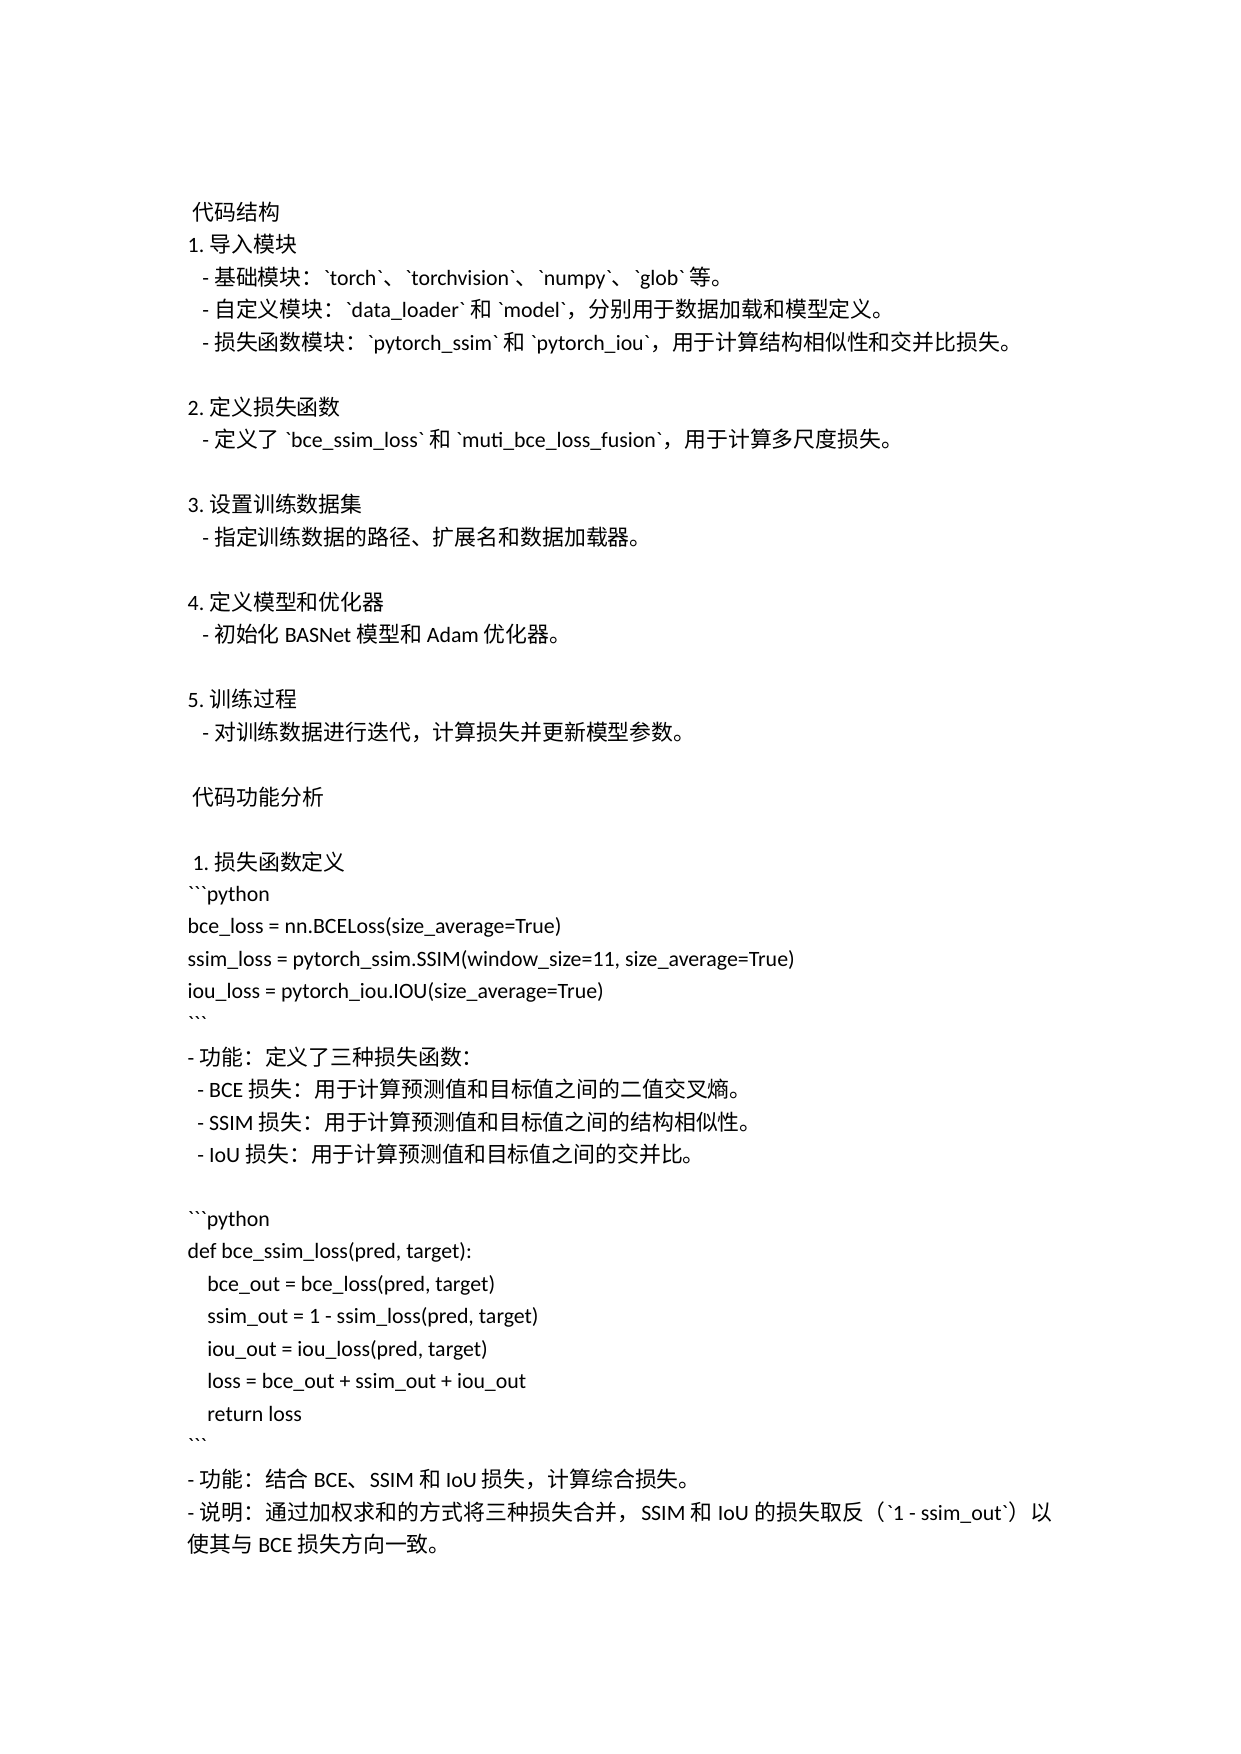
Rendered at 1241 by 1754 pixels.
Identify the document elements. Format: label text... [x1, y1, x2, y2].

text - 功能：结合 BCE、SSIM 和 IoU 损失，计算综合损失。 [187, 1462, 1053, 1494]
text - 初始化 BASNet 模型和 Adam 优化器。 [187, 617, 1053, 649]
text return loss [187, 1397, 1053, 1429]
text loss = bce_out + ssim_out + iou_out [187, 1364, 1053, 1397]
text - 说明：通过加权求和的方式将三种损失合并，SSIM 和 IoU 的损失取反（`1 - ssim_out`）以使其与 BCE 损失方向一致。 [187, 1494, 1053, 1559]
text - 损失函数模块：`pytorch_ssim` 和 `pytorch_iou`，用于计算结构相似性和交并比损失。 [187, 324, 1053, 357]
text 1. 导入模块 [187, 227, 1053, 259]
text ```python [187, 877, 1053, 909]
text - 定义了 `bce_ssim_loss` 和 `muti_bce_loss_fusion`，用于计算多尺度损失。 [187, 422, 1053, 454]
text 代码结构 [187, 194, 1053, 227]
text ssim_out = 1 - ssim_loss(pred, target) [187, 1299, 1053, 1332]
text ``` [187, 1007, 1053, 1039]
text - SSIM 损失：用于计算预测值和目标值之间的结构相似性。 [187, 1104, 1053, 1137]
text 3. 设置训练数据集 [187, 487, 1053, 519]
text 1. 损失函数定义 [187, 844, 1053, 877]
text - IoU 损失：用于计算预测值和目标值之间的交并比。 [187, 1137, 1053, 1169]
text ssim_loss = pytorch_ssim.SSIM(window_size=11, size_average=True) [187, 942, 1053, 974]
text bce_loss = nn.BCELoss(size_average=True) [187, 909, 1053, 942]
text ``` [187, 1429, 1053, 1462]
text iou_out = iou_loss(pred, target) [187, 1332, 1053, 1364]
text 4. 定义模型和优化器 [187, 584, 1053, 617]
text iou_loss = pytorch_iou.IOU(size_average=True) [187, 974, 1053, 1007]
text - 指定训练数据的路径、扩展名和数据加载器。 [187, 519, 1053, 552]
text - 自定义模块：`data_loader` 和 `model`，分别用于数据加载和模型定义。 [187, 292, 1053, 324]
text 2. 定义损失函数 [187, 389, 1053, 422]
text 5. 训练过程 [187, 682, 1053, 714]
text - BCE 损失：用于计算预测值和目标值之间的二值交叉熵。 [187, 1072, 1053, 1104]
text - 功能：定义了三种损失函数： [187, 1039, 1053, 1072]
text 代码功能分析 [187, 779, 1053, 812]
text ```python [187, 1202, 1053, 1234]
text def bce_ssim_loss(pred, target): [187, 1234, 1053, 1267]
text - 基础模块：`torch`、`torchvision`、`numpy`、`glob` 等。 [187, 259, 1053, 292]
text bce_out = bce_loss(pred, target) [187, 1267, 1053, 1299]
text - 对训练数据进行迭代，计算损失并更新模型参数。 [187, 714, 1053, 747]
